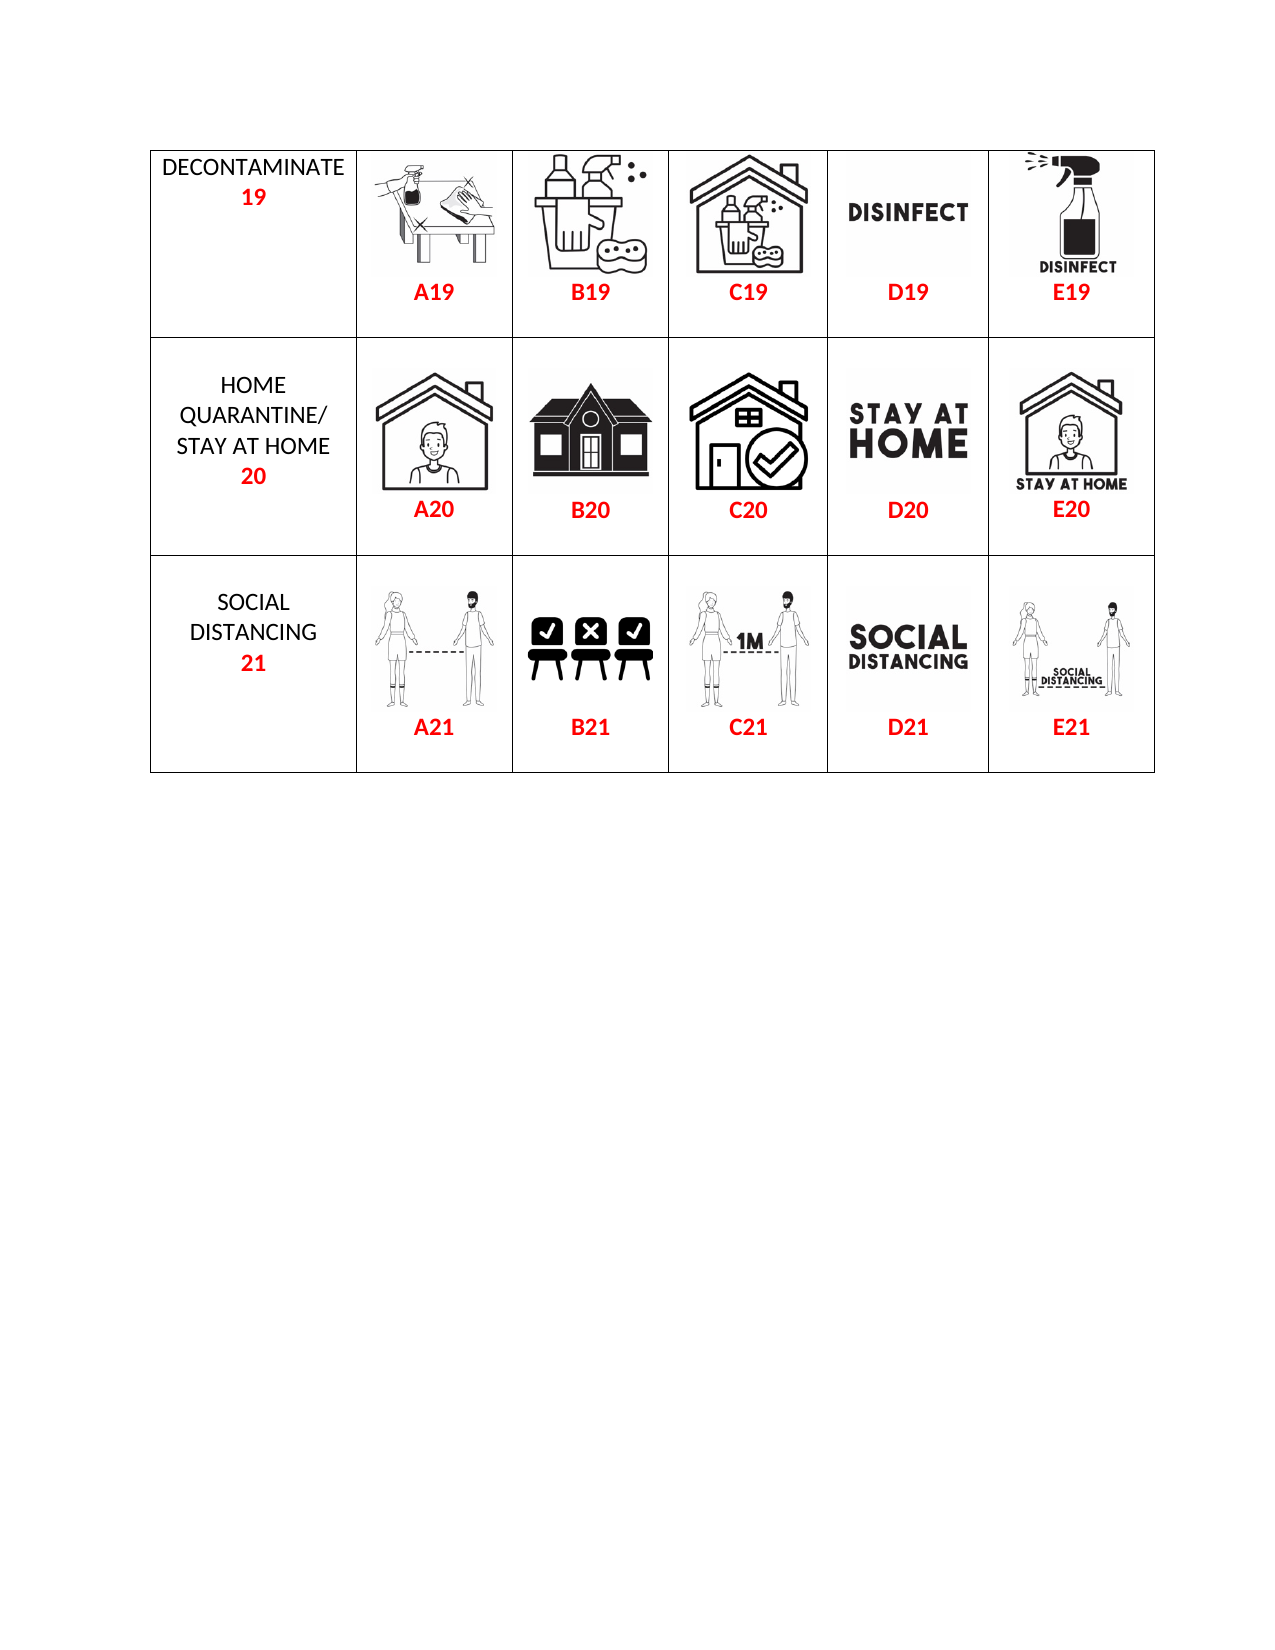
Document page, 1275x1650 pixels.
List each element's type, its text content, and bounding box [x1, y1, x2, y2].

table_cell D19 [828, 151, 988, 337]
table_cell C19 [669, 151, 827, 337]
table_cell E19 [989, 151, 1154, 337]
picture [371, 586, 497, 712]
picture [1008, 151, 1134, 277]
table_cell D21 [828, 556, 988, 772]
picture [685, 368, 812, 494]
picture [1009, 368, 1134, 494]
table_cell A21 [357, 556, 512, 772]
picture [527, 586, 653, 712]
picture [1008, 586, 1134, 712]
table_cell C20 [669, 338, 827, 554]
table_cell B20 [513, 338, 668, 554]
table_cell A19 [357, 151, 512, 337]
table_cell SOCIAL DISTANCING 21 [151, 556, 356, 772]
table_cell E20 [989, 338, 1154, 554]
table_cell HOME QUARANTINE/ STAY AT HOME 20 [151, 338, 356, 554]
table_cell D20 [828, 338, 988, 554]
table_cell C21 [669, 556, 827, 772]
table_cell B21 [513, 556, 668, 772]
picture [371, 368, 497, 494]
table_cell DECONTAMINATE 19 [151, 151, 356, 337]
picture [845, 368, 971, 494]
table_cell B19 [513, 151, 668, 337]
picture [845, 151, 971, 277]
table_cell A20 [357, 338, 512, 554]
picture [371, 151, 497, 277]
picture [845, 586, 971, 712]
picture [527, 151, 653, 277]
picture [527, 368, 653, 494]
picture [685, 151, 812, 277]
picture [685, 586, 812, 712]
table_cell E21 [989, 556, 1154, 772]
